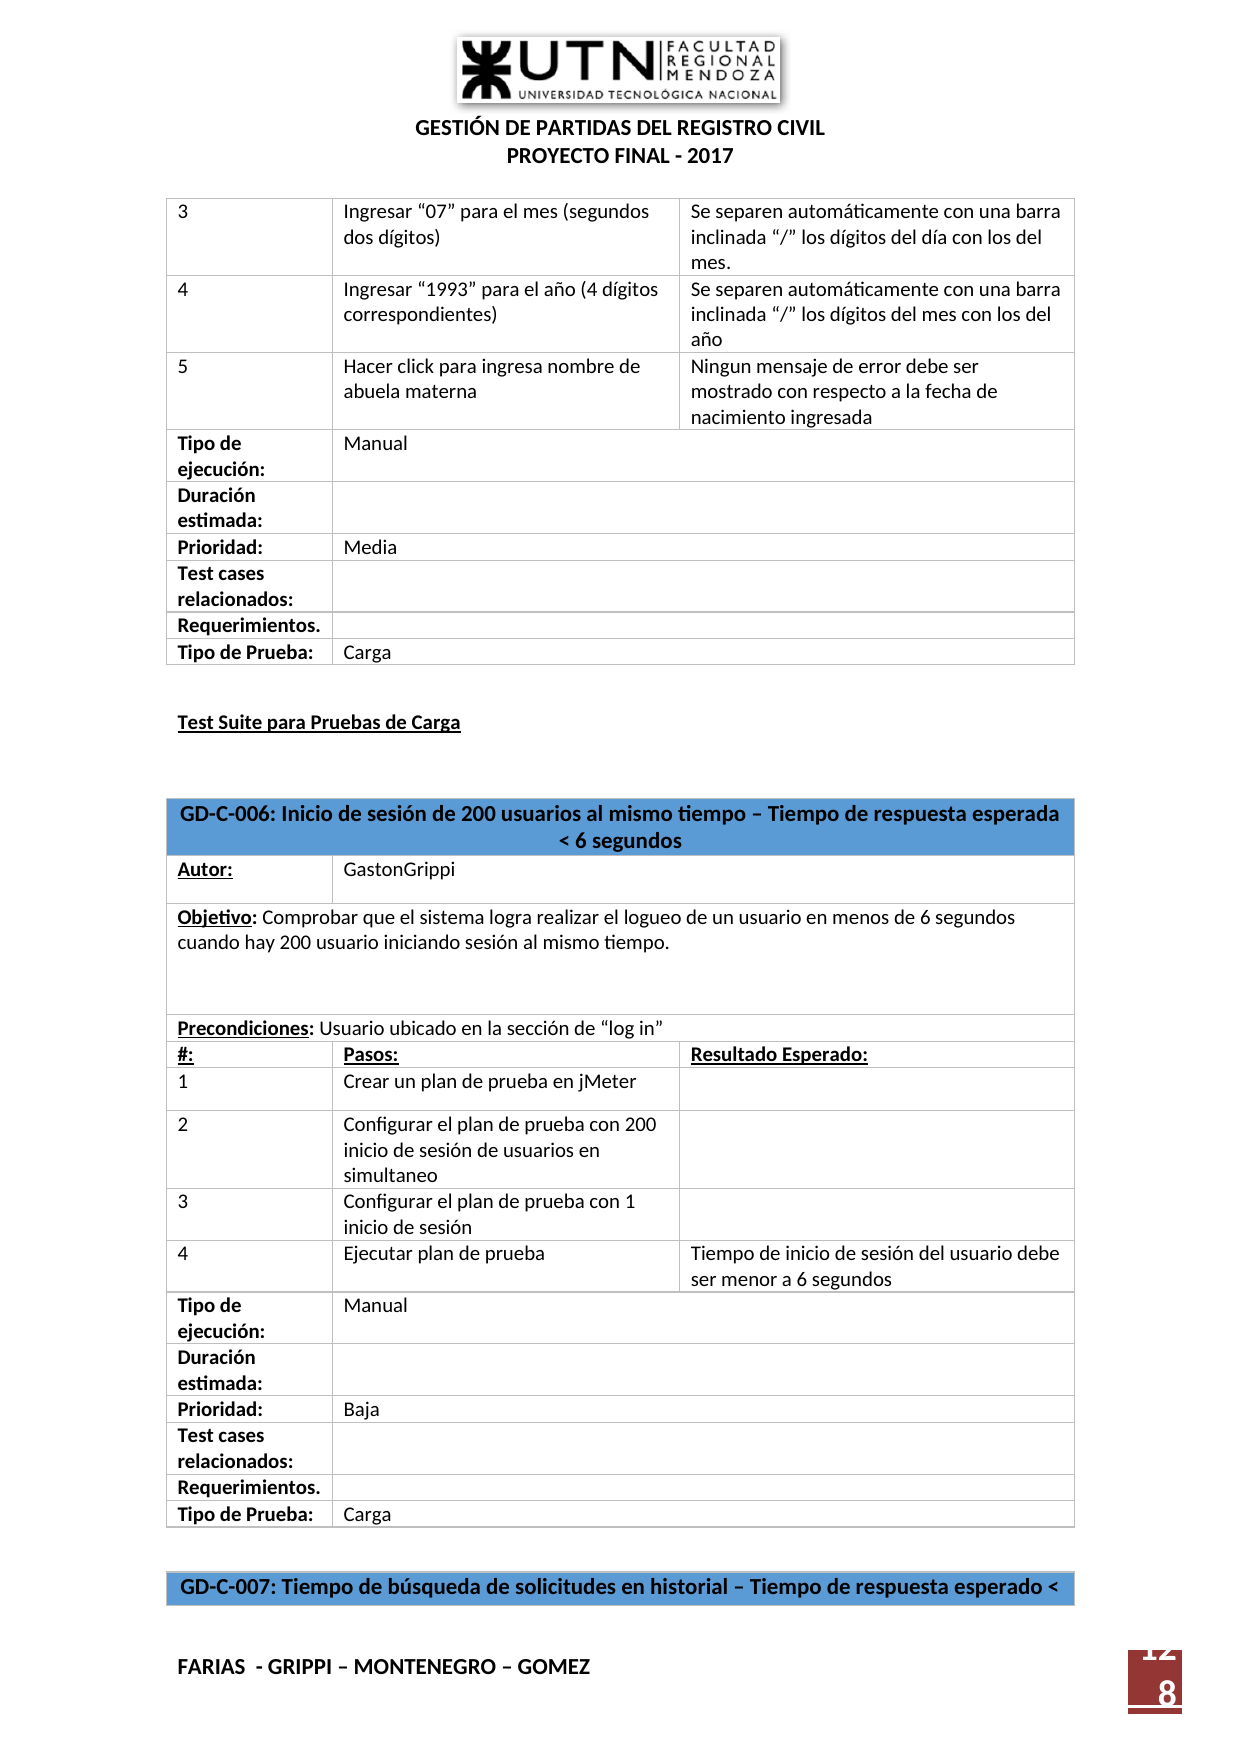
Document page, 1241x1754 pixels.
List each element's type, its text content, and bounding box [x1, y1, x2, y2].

table_cell Crear un plan de prueba en jMeter [333, 1068, 679, 1110]
table_cell Tiempo de inicio de sesión del usuario debe ser menor a 6 segundos [680, 1241, 1074, 1291]
table_cell 4 [167, 276, 332, 352]
table_cell Precondiciones: Usuario ubicado en la sección de “log in” [167, 1015, 1074, 1041]
table_cell Pasos: [333, 1042, 679, 1067]
table_cell 3 [167, 1189, 332, 1239]
table_cell Ningun mensaje de error debe ser mostrado con respecto a la fecha de nacimiento ingresada [680, 353, 1074, 429]
table_cell Configurar el plan de prueba con 1 inicio de sesión [333, 1189, 679, 1239]
table_cell Manual [333, 430, 1074, 481]
table_cell [333, 1475, 1074, 1500]
table_cell [333, 1344, 1074, 1395]
text Test Suite para Pruebas de Carga [177, 709, 1063, 735]
table_cell Resultado Esperado: [680, 1042, 1074, 1067]
table_header GD-C-006: Inicio de sesión de 200 usuarios al mismo tiempo – Tiempo de respuesta esperada < 6 segundos [167, 799, 1074, 855]
table_cell Ingresar “1993” para el año (4 dígitos correspondientes) [333, 276, 679, 352]
table_cell Tipo de ejecución: [167, 1293, 332, 1343]
table_cell Prioridad: [167, 1396, 332, 1422]
table_header GD-C-007: Tiempo de búsqueda de solicitudes en historial – Tiempo de respuesta esperado < 2 segundos – 200 usuarios en el sistema al mismo tiempo [167, 1573, 1074, 1605]
table_cell Autor: [167, 856, 332, 903]
picture [449, 29, 791, 114]
table_cell Se separen automáticamente con una barra inclinada “/” los dígitos del mes con los del año [680, 276, 1074, 352]
table_cell 3 [167, 199, 332, 275]
table_cell Duración estimada: [167, 1344, 332, 1395]
table_cell Ingresar “07” para el mes (segundos dos dígitos) [333, 199, 679, 275]
table_cell Configurar el plan de prueba con 200 inicio de sesión de usuarios en simultaneo [333, 1111, 679, 1188]
table_cell Hacer click para ingresa nombre de abuela materna [333, 353, 679, 429]
table_cell Tipo de ejecución: [167, 430, 332, 481]
table_cell Requerimientos. [167, 1475, 332, 1500]
table_cell GastonGrippi [333, 856, 1074, 903]
table_cell [680, 1068, 1074, 1110]
table_cell Manual [333, 1293, 1074, 1343]
table_cell Ejecutar plan de prueba [333, 1241, 679, 1291]
table_cell [333, 613, 1074, 638]
table_cell Se separen automáticamente con una barra inclinada “/” los dígitos del día con los del mes. [680, 199, 1074, 275]
table_cell Carga [333, 639, 1074, 664]
table_cell Requerimientos. [167, 613, 332, 638]
table_cell 5 [167, 353, 332, 429]
table_cell Prioridad: [167, 534, 332, 559]
table_cell Media [333, 534, 1074, 559]
table_cell Carga [333, 1501, 1074, 1526]
table_cell 2 [167, 1111, 332, 1188]
table_cell Tipo de Prueba: [167, 639, 332, 664]
table_cell Baja [333, 1396, 1074, 1422]
table_cell Objetivo: Comprobar que el sistema logra realizar el logueo de un usuario en menos de 6 segundos cuando hay 200 usuario iniciando sesión al mismo tiempo. [167, 904, 1074, 1014]
table_cell [333, 482, 1074, 533]
table_cell [680, 1111, 1074, 1188]
table_cell Test cases relacionados: [167, 1423, 332, 1473]
table_cell [680, 1189, 1074, 1239]
table_cell Tipo de Prueba: [167, 1501, 332, 1526]
table_cell [333, 1423, 1074, 1473]
table_cell 4 [167, 1241, 332, 1291]
table_cell #: [167, 1042, 332, 1067]
table_cell 1 [167, 1068, 332, 1110]
table_cell [333, 561, 1074, 611]
table_cell Duración estimada: [167, 482, 332, 533]
table_cell Test cases relacionados: [167, 561, 332, 611]
